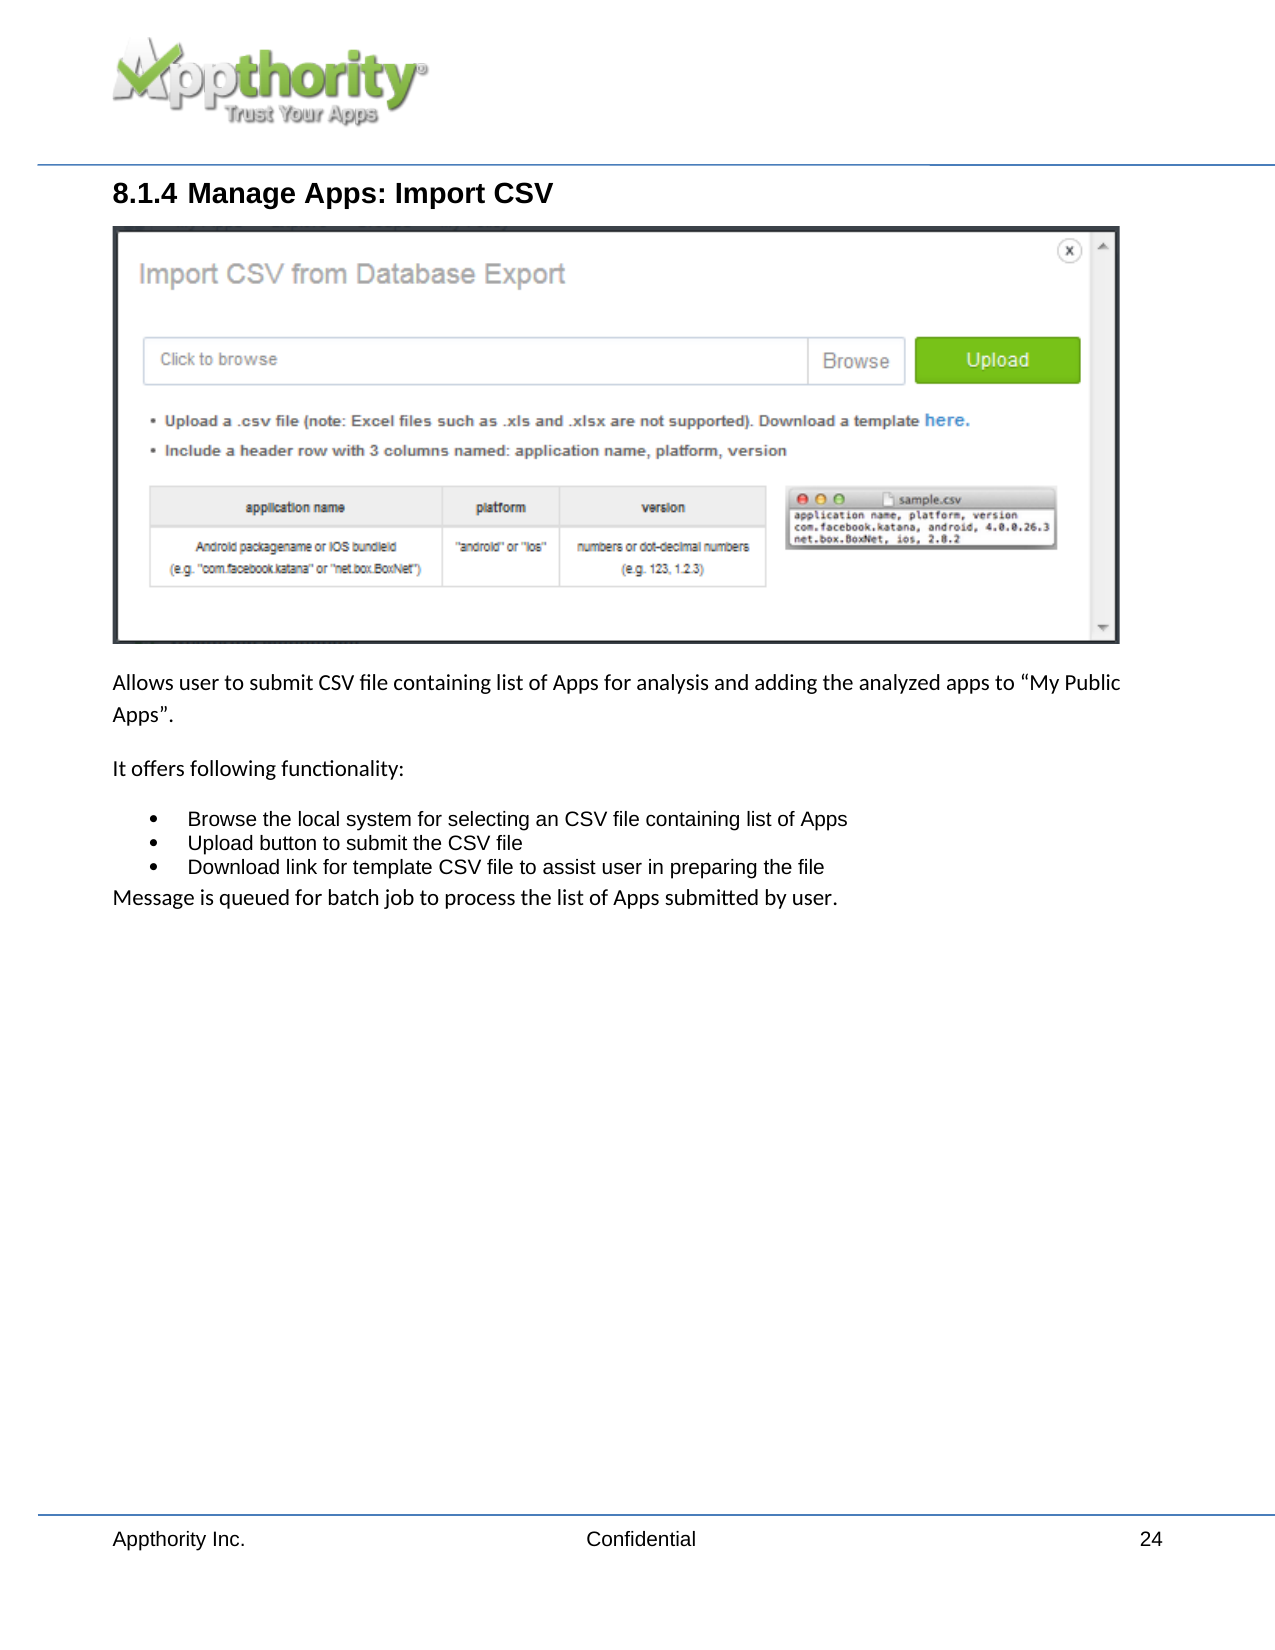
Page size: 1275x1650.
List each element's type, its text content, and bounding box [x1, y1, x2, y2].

list Browse the local system for selecting an CSV file containing list of Apps [150, 807, 1162, 831]
picture [112, 226, 1120, 644]
text It offers following functionality: [112, 754, 1162, 782]
list Upload button to submit the CSV file [150, 831, 1162, 855]
picture [112, 37, 431, 129]
subtitle Manage Apps: Import CSV [112, 176, 1162, 210]
list Download link for template CSV file to assist user in preparing the file [150, 855, 1162, 879]
text Message is queued for batch job to process the list of Apps submitted by user. [112, 883, 1162, 911]
text Allows user to submit CSV file containing list of Apps for analysis and adding the analyzed apps to “My Public Apps”. [112, 668, 1162, 729]
